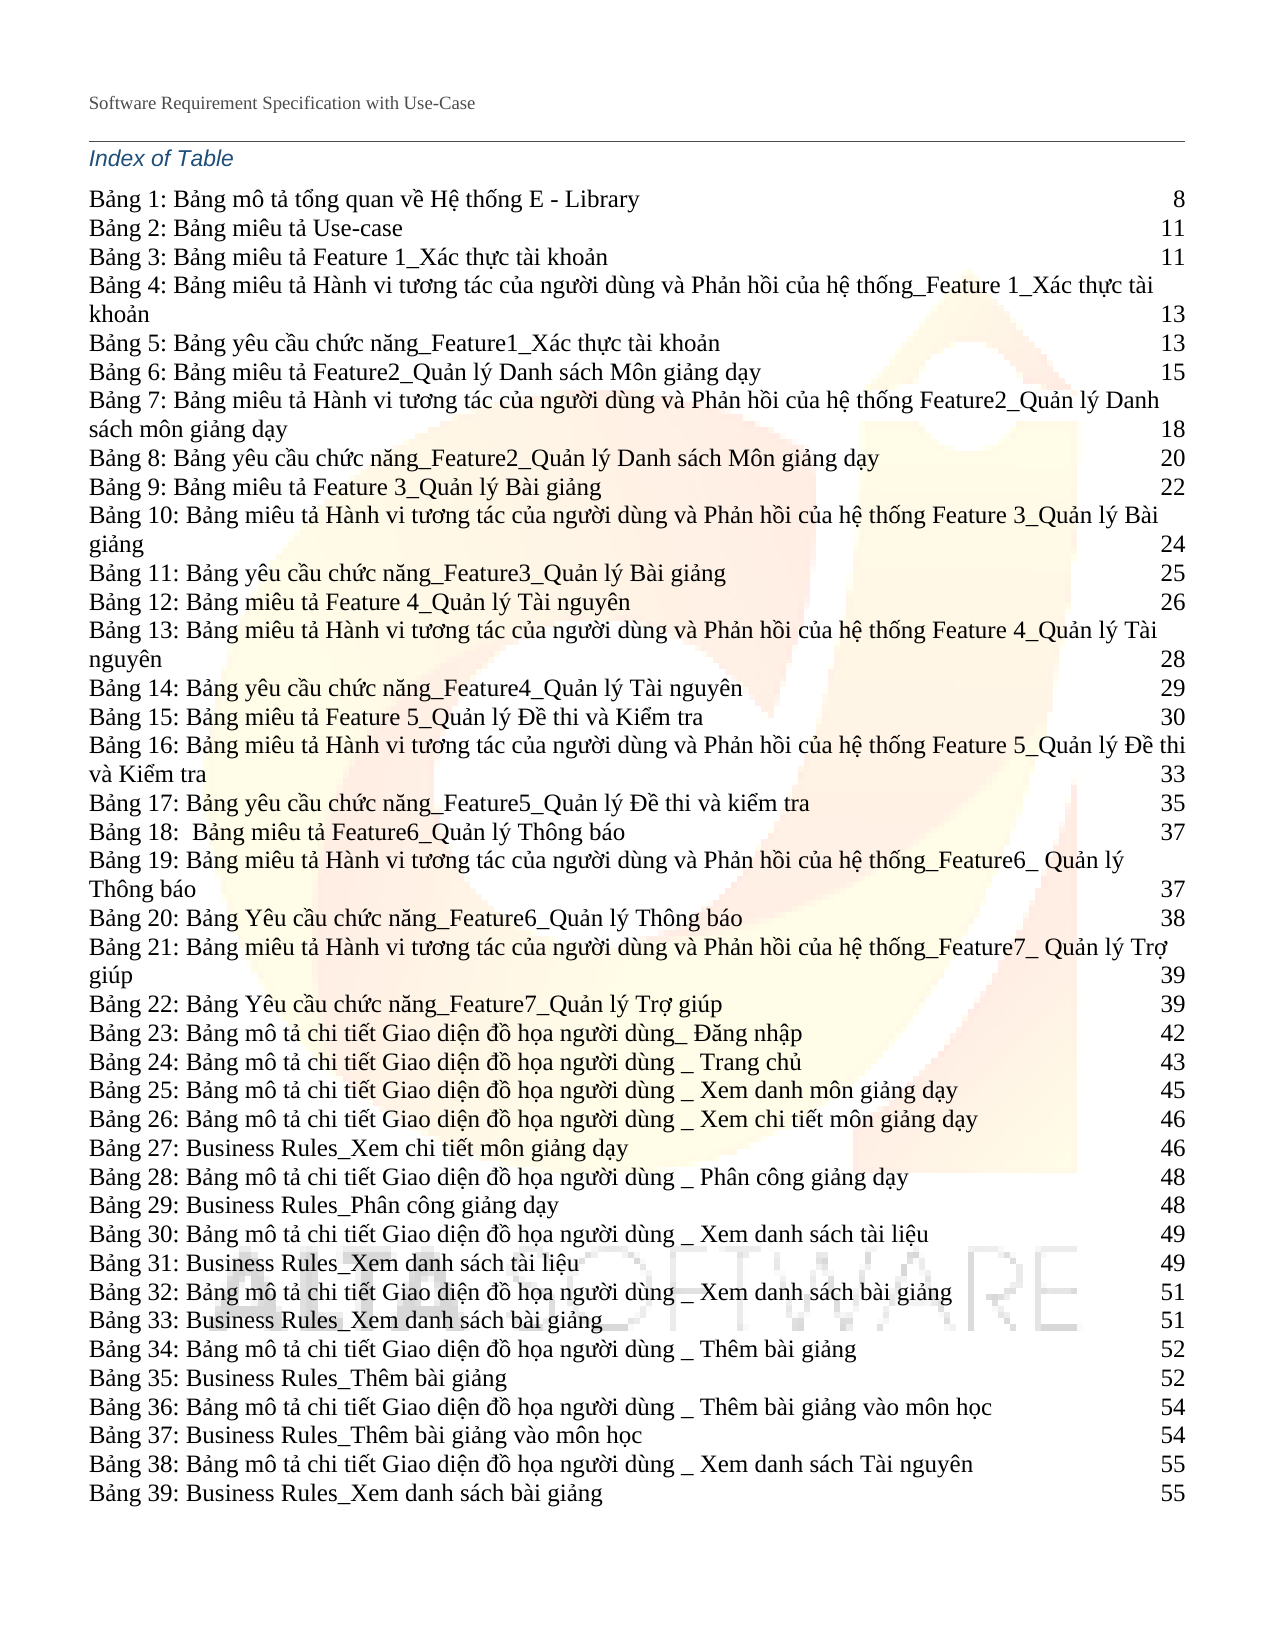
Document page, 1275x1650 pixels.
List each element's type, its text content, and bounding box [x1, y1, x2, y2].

text Index of Table [88, 145, 1186, 171]
